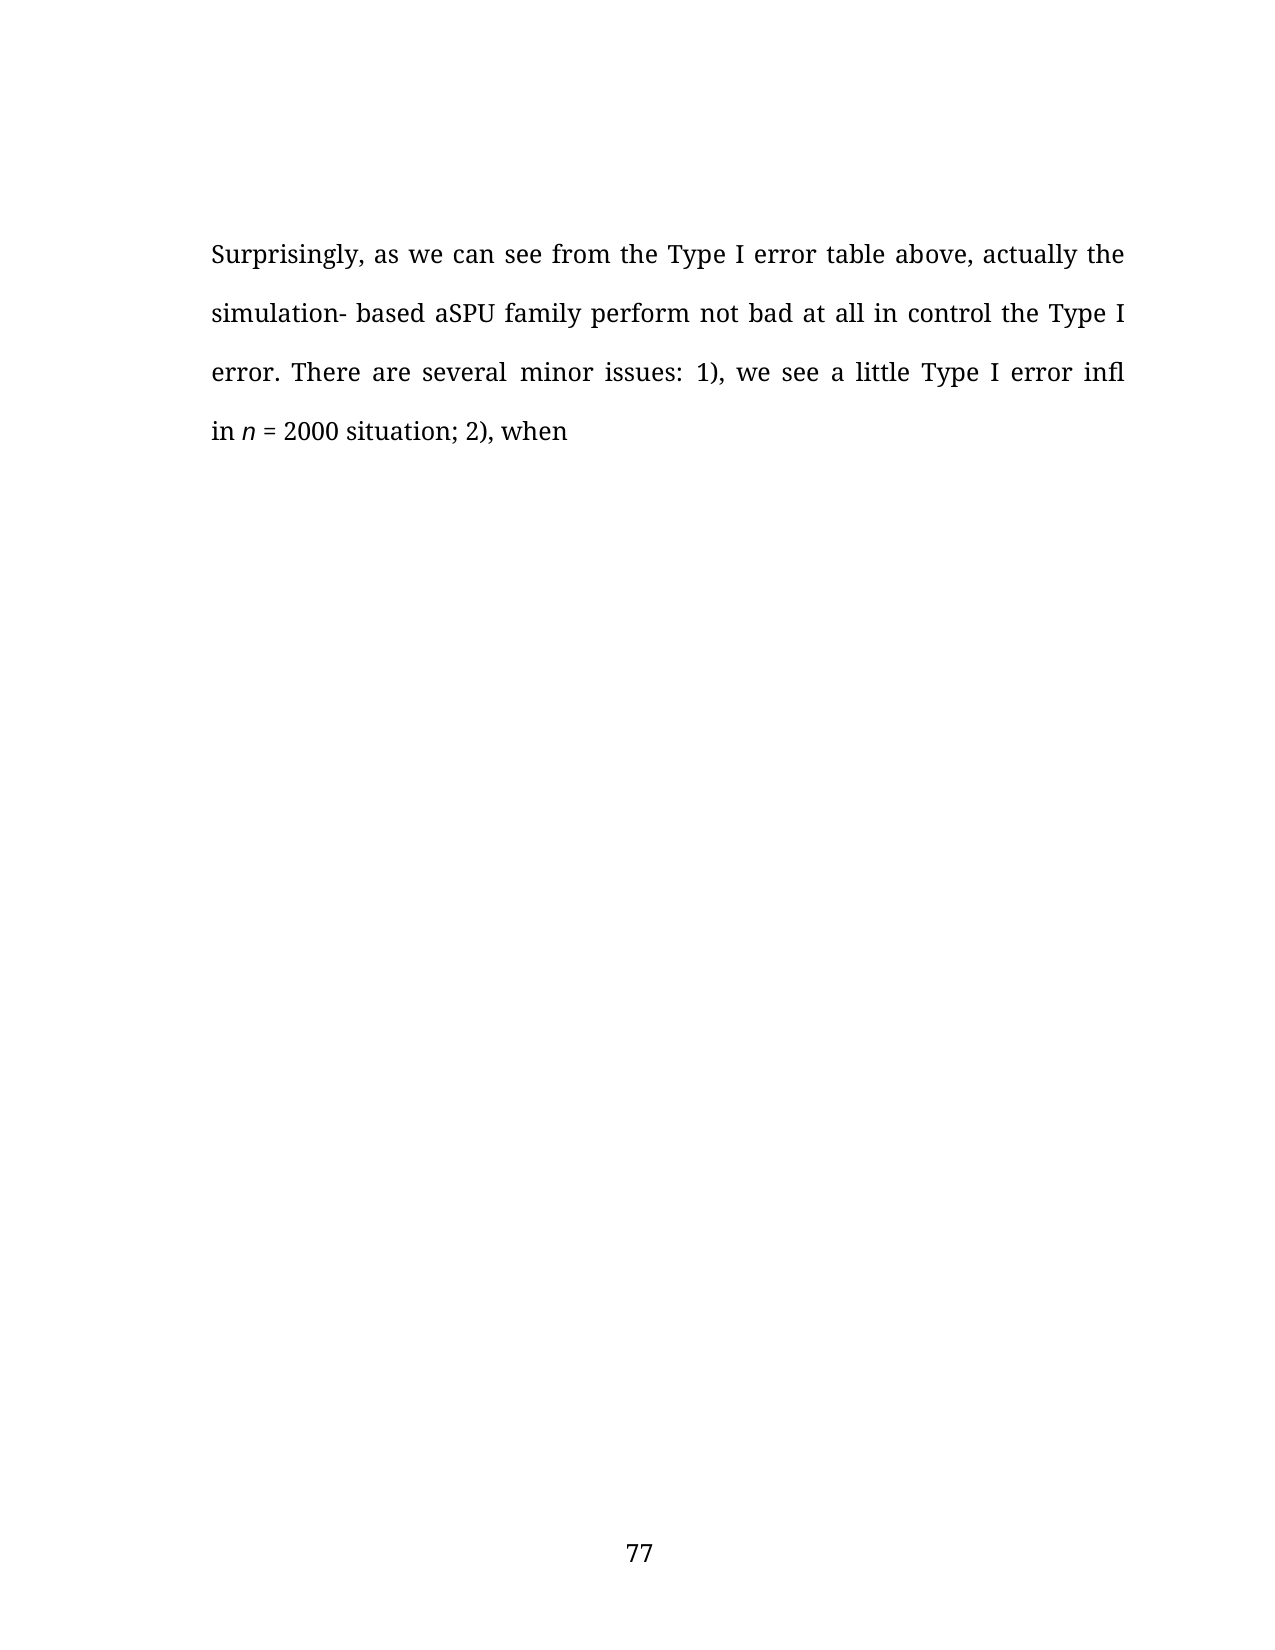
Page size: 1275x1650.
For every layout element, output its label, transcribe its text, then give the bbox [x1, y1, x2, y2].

text Surprisingly, as we can see from the Type I error table above, actually the simulation- based aSPU family perform not bad at all in control the Type I error. There are several minor issues: 1), we see a little Type I error infl in n = 2000 situation; 2), when [211, 236, 1125, 448]
